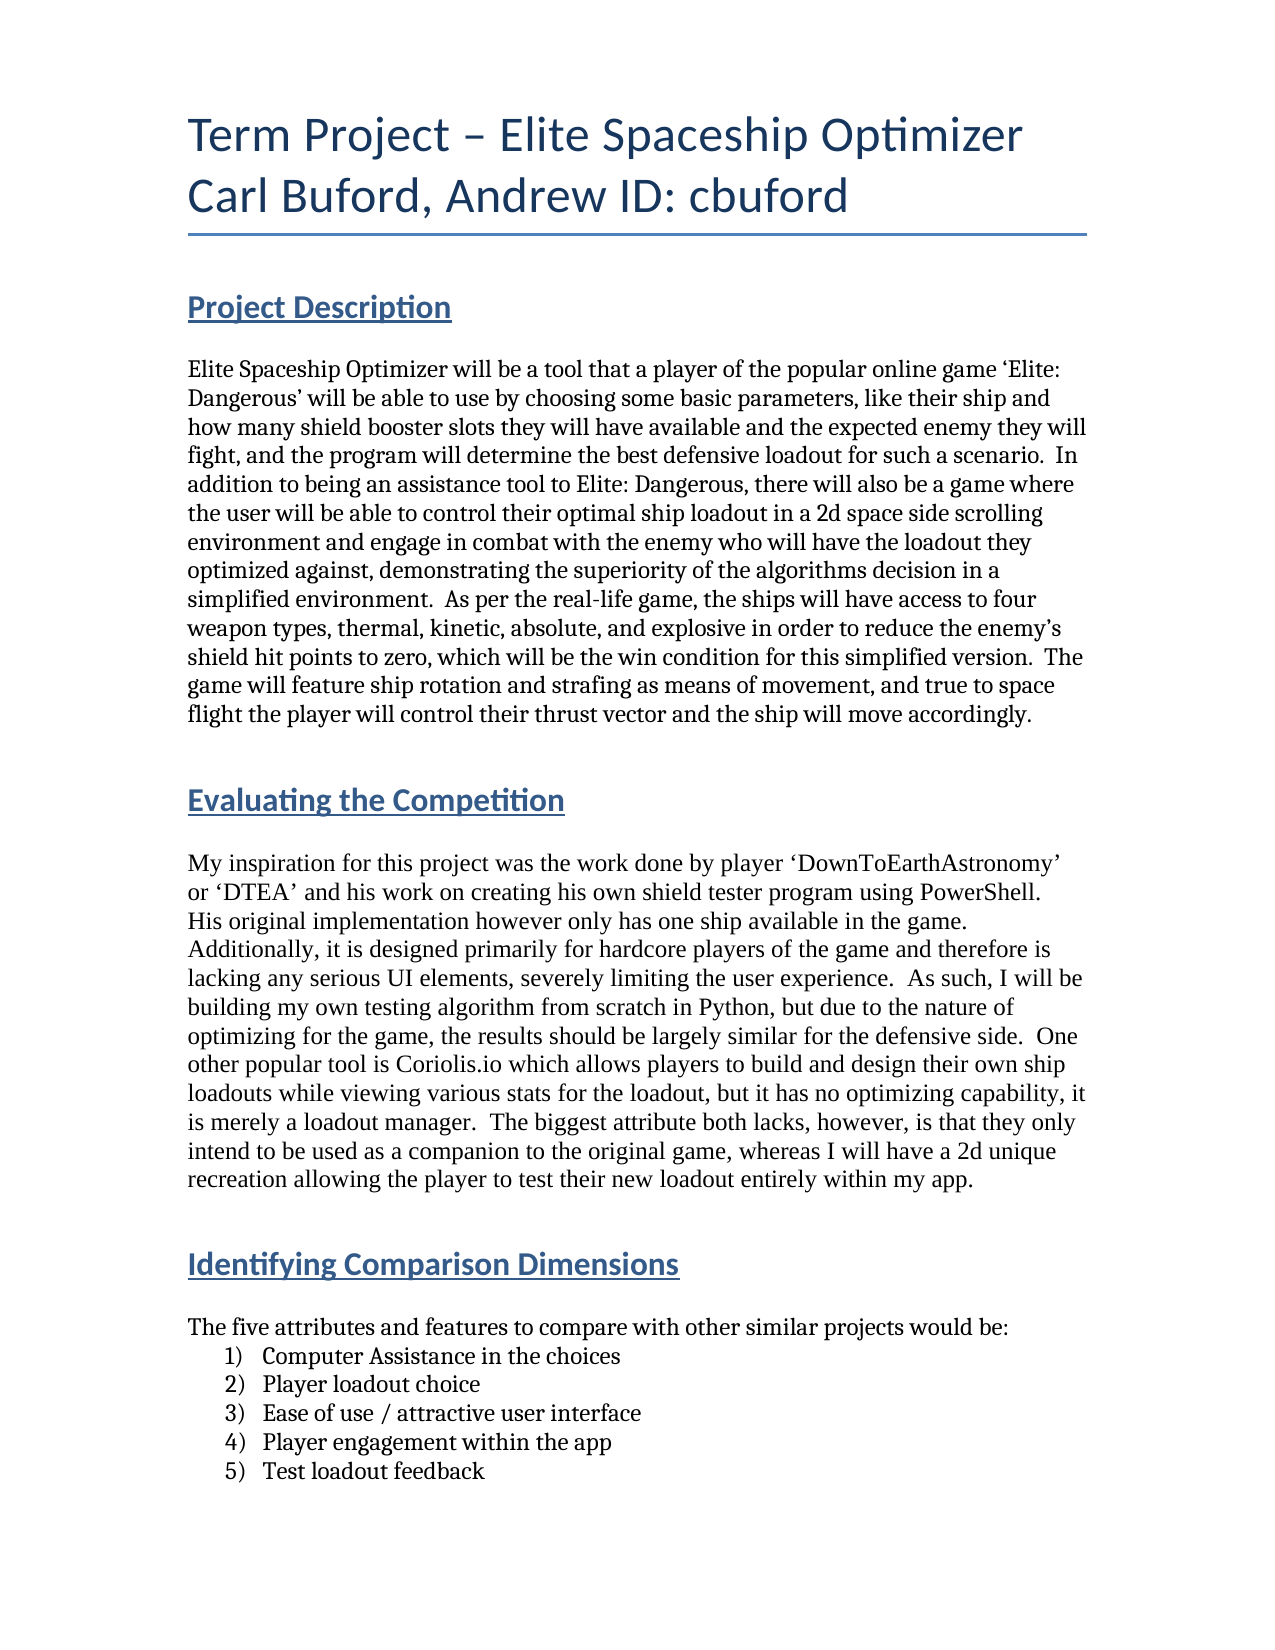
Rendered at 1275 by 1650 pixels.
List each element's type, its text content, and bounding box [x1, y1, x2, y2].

list Player engagement within the app [225, 1428, 1087, 1457]
list Computer Assistance in the choices [225, 1342, 1087, 1370]
title Term Project – Elite Spaceship Optimizer Carl Buford, Andrew ID: cbuford [187, 103, 1087, 236]
list Test loadout feedback [225, 1457, 1087, 1485]
subtitle Identifying Comparison Dimensions [187, 1243, 1087, 1284]
text Elite Spaceship Optimizer will be a tool that a player of the popular online game ‘Elite: Dangerous’ will be able to use by choosing some basic parameters, like their ship and how many shield booster slots they will have available and the expected enemy they will fight, and the program will determine the best defensive loadout for such a scenario. In addition to being an assistance tool to Elite: Dangerous, there will also be a game where the user will be able to control their optimal ship loadout in a 2d space side scrolling environment and engage in combat with the enemy who will have the loadout they optimized against, demonstrating the superiority of the algorithms decision in a simplified environment. As per the real-life game, the ships will have access to four weapon types, thermal, kinetic, absolute, and explosive in order to reduce the enemy’s shield hit points to zero, which will be the win condition for this simplified version. The game will feature ship rotation and strafing as means of movement, and true to space flight the player will control their thrust vector and the ship will move accordingly. [187, 355, 1087, 729]
subtitle Evaluating the Competition [187, 779, 1087, 819]
subtitle Project Description [187, 286, 1087, 326]
text My inspiration for this project was the work done by player ‘DownToEarthAstronomy’ or ‘DTEA’ and his work on creating his own shield tester program using PowerShell. His original implementation however only has one ship available in the game. Additionally, it is designed primarily for hardcore players of the game and therefore is lacking any serious UI elements, severely limiting the user experience. As such, I will be building my own testing algorithm from scratch in Python, but due to the nature of optimizing for the game, the results should be largely similar for the defensive side. One other popular tool is Coriolis.io which allows players to build and design their own ship loadouts while viewing various stats for the loadout, but it has no optimizing capability, it is merely a loadout manager. The biggest attribute both lacks, however, is that they only intend to be used as a companion to the original game, whereas I will have a 2d unique recreation allowing the player to test their new loadout entirely within my app. [187, 848, 1087, 1193]
list Ease of use / attractive user interface [225, 1399, 1087, 1428]
list Player loadout choice [225, 1370, 1087, 1399]
text The five attributes and features to compare with other similar projects would be: [187, 1313, 1087, 1342]
